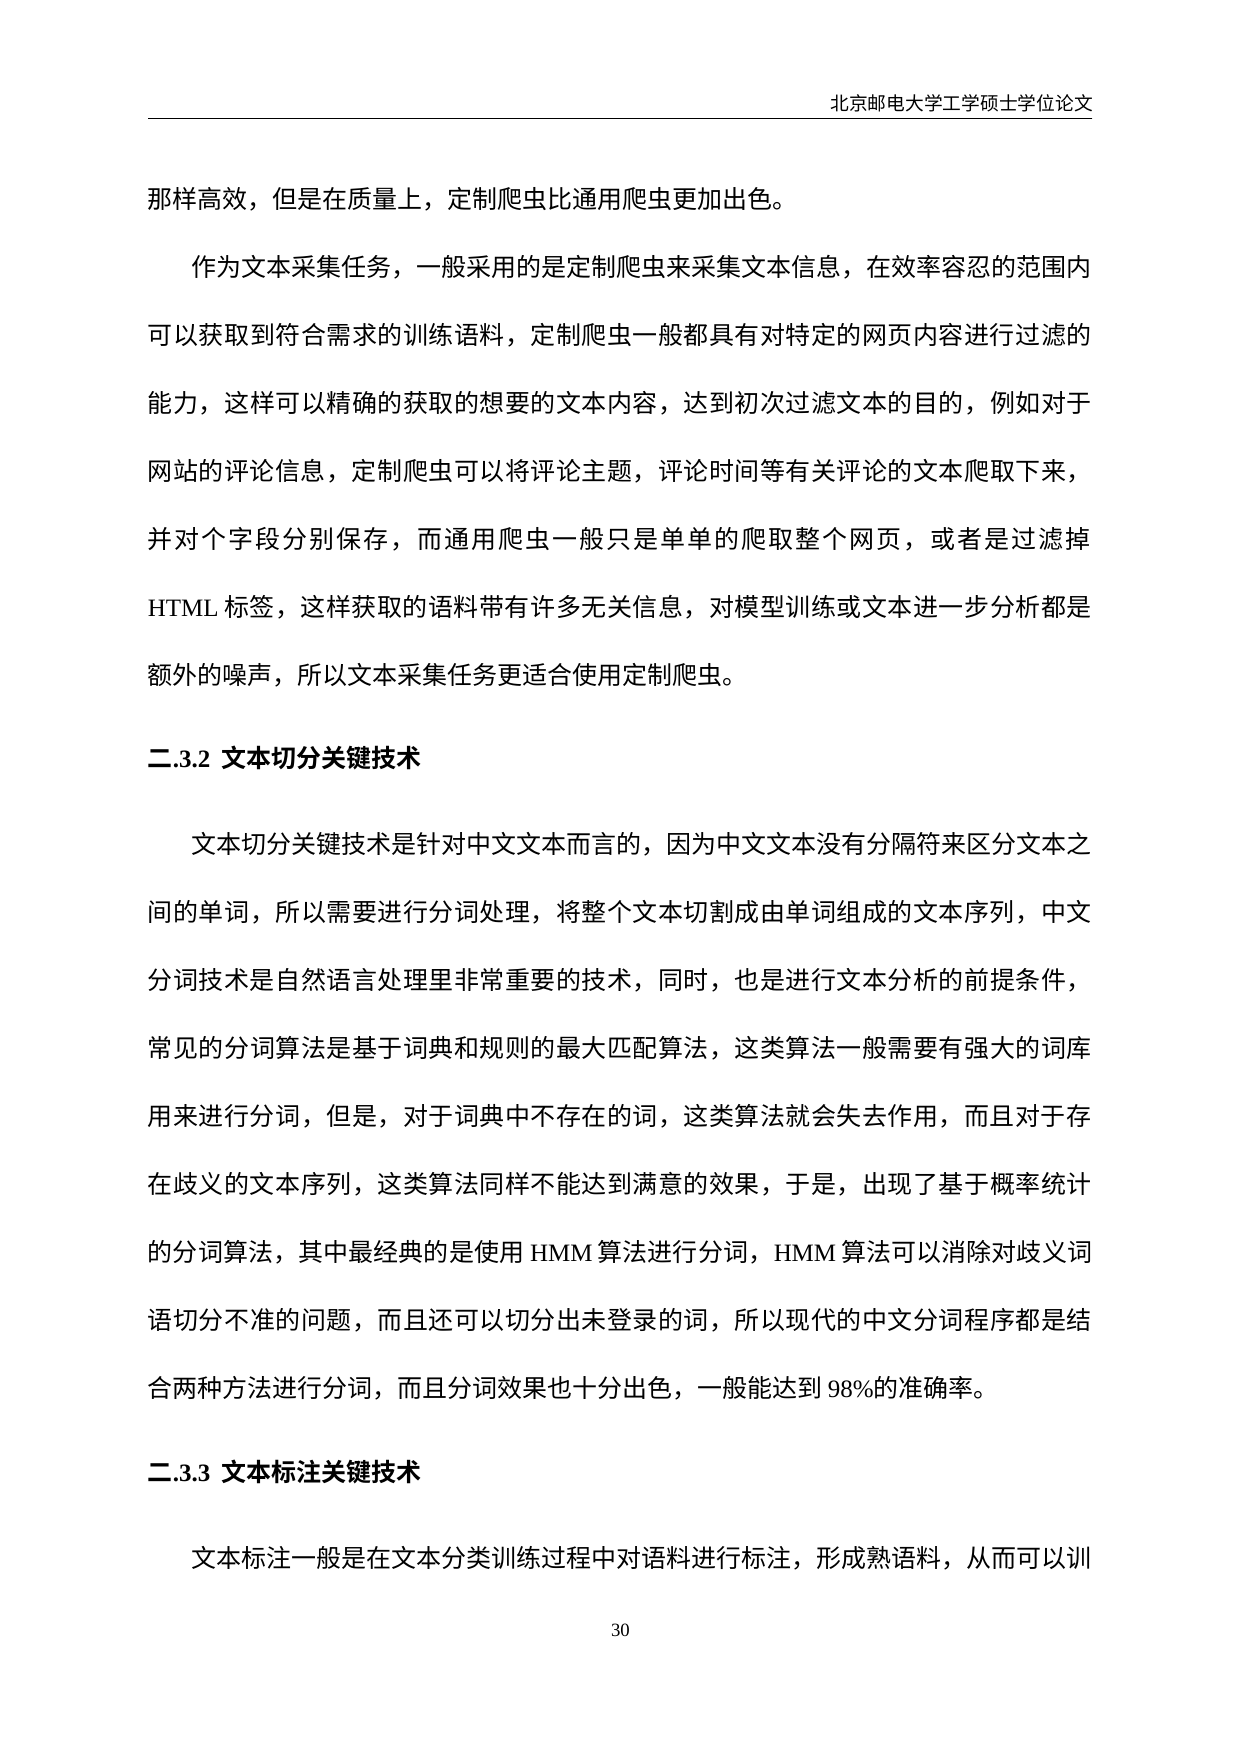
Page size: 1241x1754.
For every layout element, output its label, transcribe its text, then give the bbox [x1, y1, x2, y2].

text 作为文本采集任务，一般采用的是定制爬虫来采集文本信息，在效率容忍的范围内可以获取到符合需求的训练语料，定制爬虫一般都具有对特定的网页内容进行过滤的能力，这样可以精确的获取的想要的文本内容，达到初次过滤文本的目的，例如对于网站的评论信息，定制爬虫可以将评论主题，评论时间等有关评论的文本爬取下来，并对个字段分别保存，而通用爬虫一般只是单单的爬取整个网页，或者是过滤掉HTML标签，这样获取的语料带有许多无关信息，对模型训练或文本进一步分析都是额外的噪声，所以文本采集任务更适合使用定制爬虫。 [148, 232, 1092, 707]
text 文本标注一般是在文本分类训练过程中对语料进行标注，形成熟语料，从而可以训练所需的模型，文本标注任务根据需求的不同标注方法也不尽相同，一般的标注方式有三种：人工标注，基于特征词典的文本标注，基于标签的文本标注，以下是对三种标注方式的解释： [148, 1522, 1092, 1590]
text 网络爬虫一般分为通用爬虫和定制爬虫两种类型，通用爬虫一般是为搜索引擎等系统设计的爬虫，其目的是快速的爬取互联网上的内容，而定制爬虫一般是针对某一特定领域或网站进行爬取，目的是获取特定的资源，在效率方面定制爬虫不如通用爬虫那样高效，但是在质量上，定制爬虫比通用爬虫更加出色。 [148, 164, 1092, 232]
subtitle 文本标注关键技术 [148, 1437, 1092, 1505]
text 文本切分关键技术是针对中文文本而言的，因为中文文本没有分隔符来区分文本之间的单词，所以需要进行分词处理，将整个文本切割成由单词组成的文本序列，中文分词技术是自然语言处理里非常重要的技术，同时，也是进行文本分析的前提条件，常见的分词算法是基于词典和规则的最大匹配算法，这类算法一般需要有强大的词库用来进行分词，但是，对于词典中不存在的词，这类算法就会失去作用，而且对于存在歧义的文本序列，这类算法同样不能达到满意的效果，于是，出现了基于概率统计的分词算法，其中最经典的是使用HMM算法进行分词，HMM算法可以消除对歧义词语切分不准的问题，而且还可以切分出未登录的词，所以现代的中文分词程序都是结合两种方法进行分词，而且分词效果也十分出色，一般能达到98%的准确率。 [148, 809, 1092, 1420]
subtitle 文本切分关键技术 [148, 724, 1092, 792]
